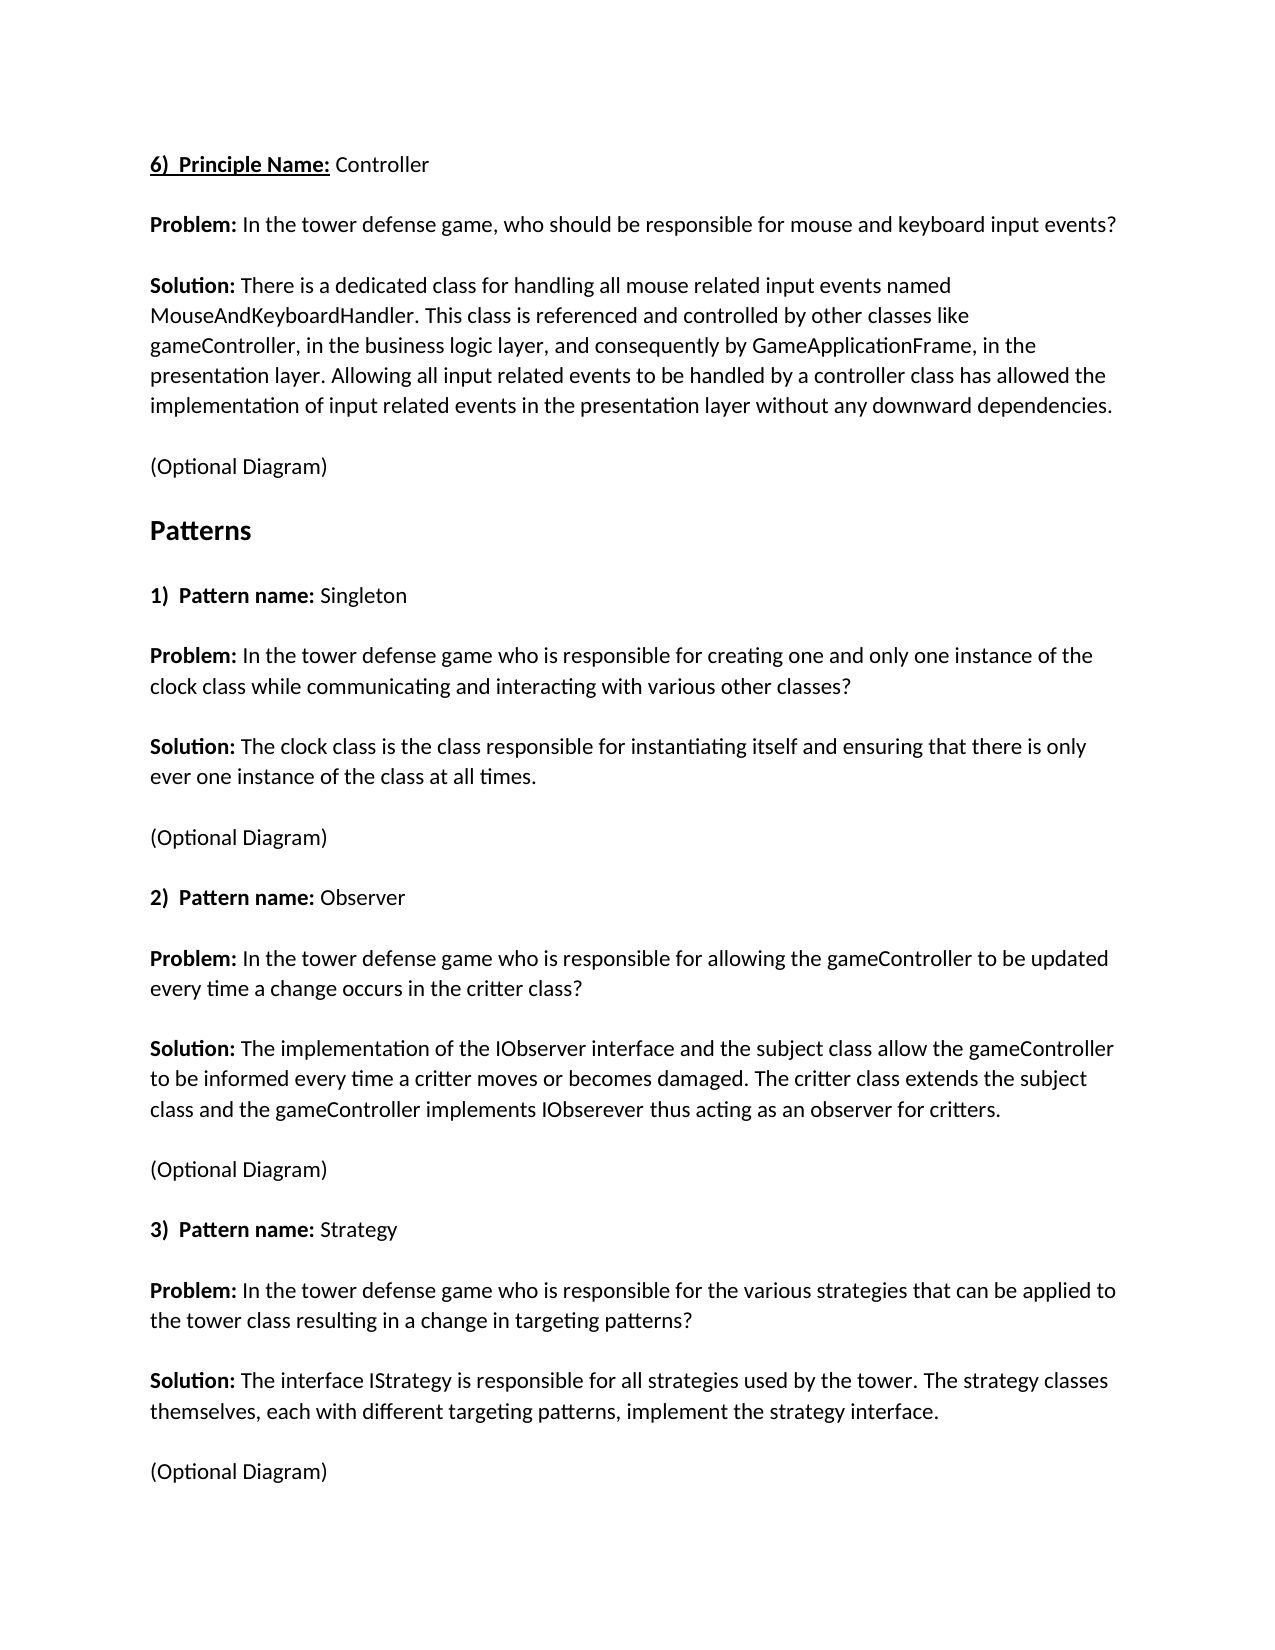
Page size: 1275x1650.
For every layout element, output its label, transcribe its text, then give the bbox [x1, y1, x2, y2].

text Solution: There is a dedicated class for handling all mouse related input events named MouseAndKeyboardHandler. This class is referenced and controlled by other classes like gameController, in the business logic layer, and consequently by GameApplicationFrame, in the presentation layer. Allowing all input related events to be handled by a controller class has allowed the implementation of input related events in the presentation layer without any downward dependencies. [150, 271, 1125, 420]
text 2) Pattern name: Observer [150, 883, 1125, 911]
text Problem: In the tower defense game who is responsible for the various strategies that can be applied to the tower class resulting in a change in targeting patterns? [150, 1276, 1125, 1334]
text 3) Pattern name: Strategy [150, 1216, 1125, 1243]
text 1) Pattern name: Singleton [150, 581, 1125, 609]
text (Optional Diagram) [150, 1155, 1125, 1183]
text (Optional Diagram) [150, 452, 1125, 480]
text Solution: The interface IStrategy is responsible for all strategies used by the tower. The strategy classes themselves, each with different targeting patterns, implement the strategy interface. [150, 1367, 1125, 1425]
text 6) Principle Name: Controller [150, 150, 1125, 178]
text Problem: In the tower defense game who is responsible for creating one and only one instance of the clock class while communicating and interacting with various other classes? [150, 642, 1125, 700]
text Solution: The implementation of the IObserver interface and the subject class allow the gameController to be informed every time a critter moves or becomes damaged. The critter class extends the subject class and the gameController implements IObserever thus acting as an observer for critters. [150, 1034, 1125, 1123]
text Problem: In the tower defense game who is responsible for allowing the gameController to be updated every time a change occurs in the critter class? [150, 944, 1125, 1002]
text Patterns [150, 512, 1125, 548]
text (Optional Diagram) [150, 823, 1125, 851]
text (Optional Diagram) [150, 1457, 1125, 1485]
text Solution: The clock class is the class responsible for instantiating itself and ensuring that there is only ever one instance of the class at all times. [150, 732, 1125, 790]
text Problem: In the tower defense game, who should be responsible for mouse and keyboard input events? [150, 210, 1125, 238]
